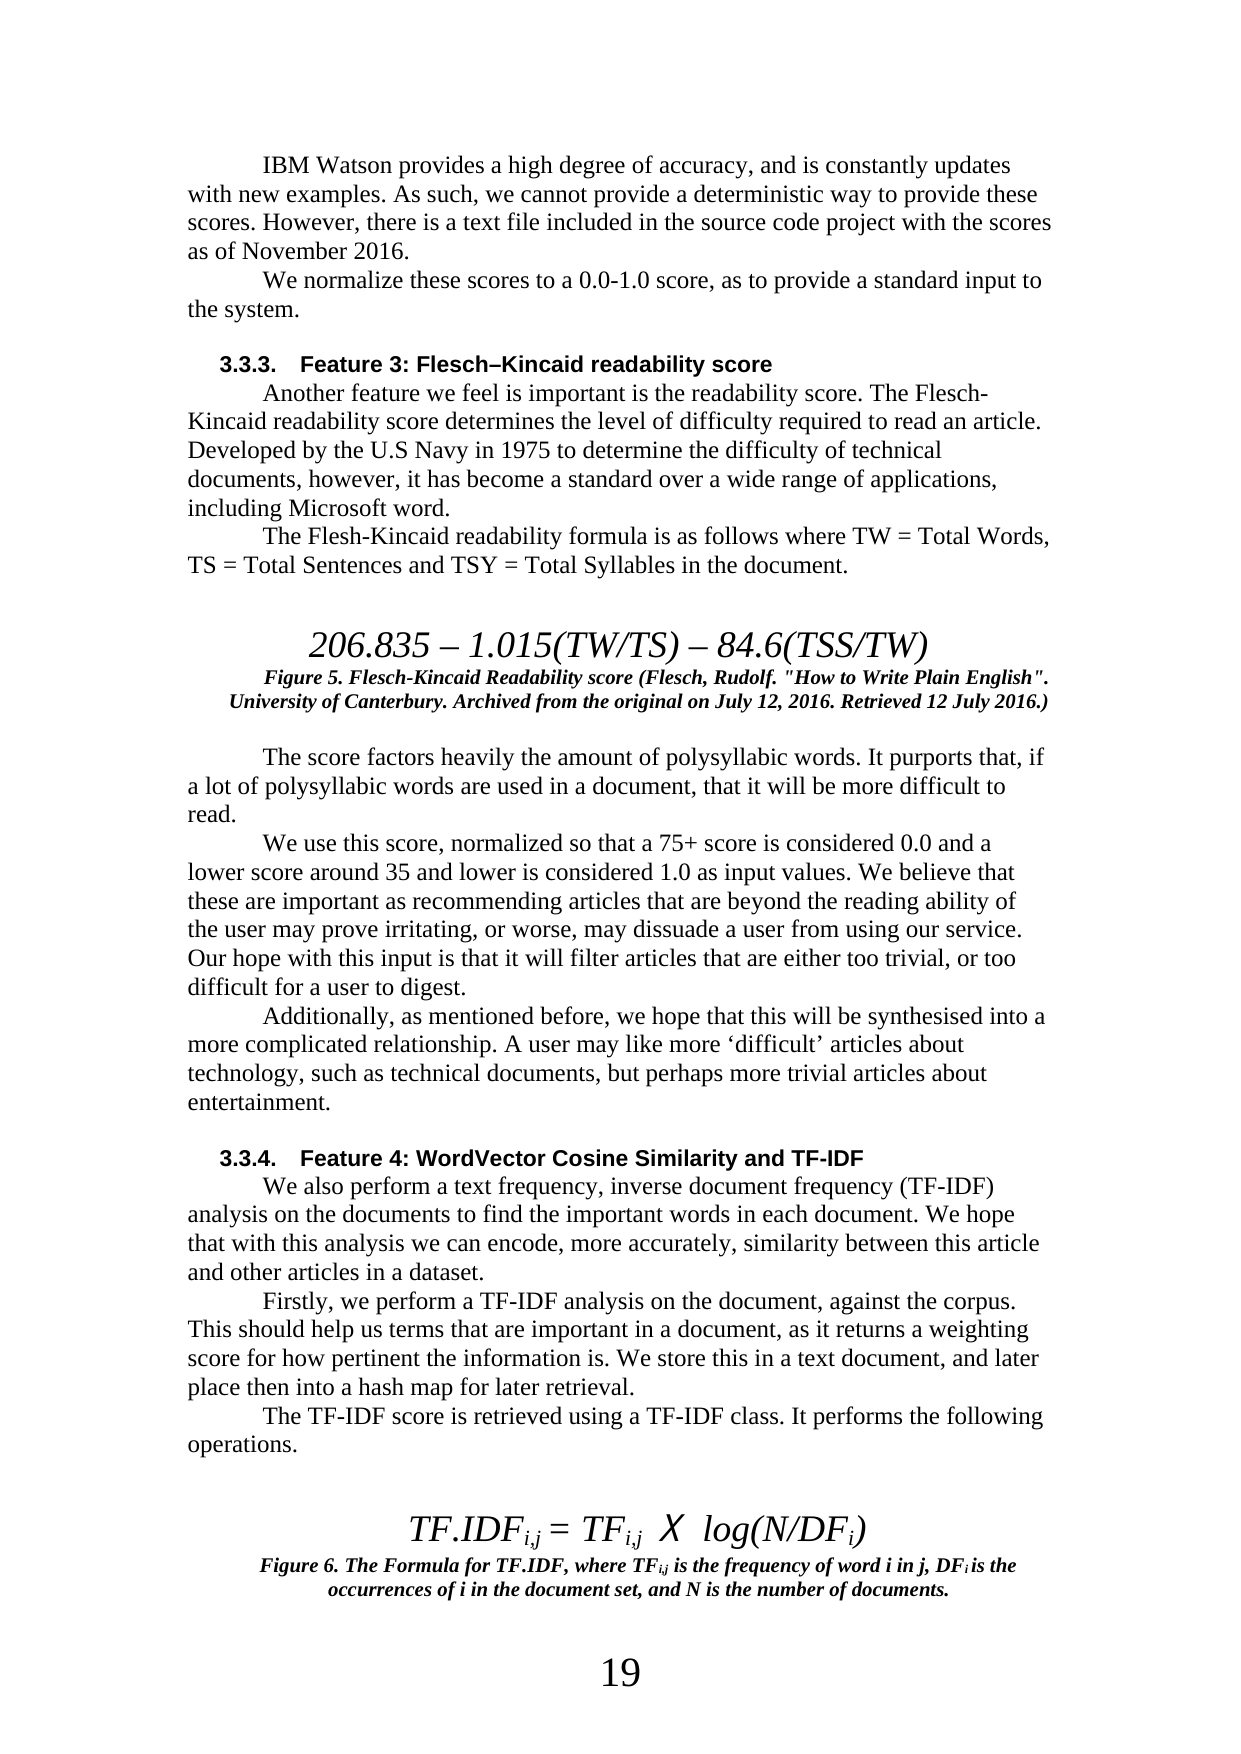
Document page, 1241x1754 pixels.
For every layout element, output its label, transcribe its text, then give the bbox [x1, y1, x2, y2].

text Additionally, as mentioned before, we hope that this will be synthesised into a more complicated relationship. A user may like more ‘difficult’ articles about technology, such as technical documents, but perhaps more trivial articles about entertainment. [187, 1001, 1053, 1116]
text Firstly, we perform a TF-IDF analysis on the document, against the corpus. This should help us terms that are important in a document, as it returns a weighting score for how pertinent the information is. We store this in a text document, and later place then into a hash map for later retrieval. [187, 1286, 1053, 1401]
text We also perform a text frequency, inverse document frequency (TF-IDF) analysis on the documents to find the important words in each document. We hope that with this analysis we can encode, more accurately, similarity between this article and other articles in a dataset. [187, 1171, 1053, 1286]
text Figure 5. Flesch-Kincaid Readability score (Flesch, Rudolf. "How to Write Plain English". University of Canterbury. Archived from the original on July 12, 2016. Retrieved 12 July 2016.) [225, 665, 1053, 742]
text The score factors heavily the amount of polysyllabic words. It purports that, if a lot of polysyllabic words are used in a document, that it will be more difficult to read. [187, 742, 1053, 828]
text 206.835 – 1.015(TW/TS) – 84.6(TSS/TW) [187, 579, 1053, 665]
text We normalize these scores to a 0.0-1.0 score, as to provide a standard input to the system. [187, 265, 1053, 322]
text We use this score, normalized so that a 75+ score is considered 0.0 and a lower score around 35 and lower is considered 1.0 as input values. We believe that these are important as recommending articles that are beyond the reading ability of the user may prove irritating, or worse, may dissuade a user from using our service. Our hope with this input is that it will filter articles that are either too trivial, or too difficult for a user to digest. [187, 828, 1053, 1001]
text The Flesh-Kincaid readability formula is as follows where TW = Total Words, TS = Total Sentences and TSY = Total Syllables in the document. [187, 521, 1053, 579]
text TF.IDFi,j = TFi,j X log(N/DFi) Figure 6. The Formula for TF.IDF, where TFi,j is the frequency of word i in j, DFi is the occurrences of i in the document set, and N is the number of documents. [225, 1458, 1053, 1601]
text The TF-IDF score is retrieved using a TF-IDF class. It performs the following operations. [187, 1401, 1053, 1458]
subtitle Feature 4: WordVector Cosine Similarity and TF-IDF [219, 1144, 1053, 1171]
text Another feature we feel is important is the readability score. The Flesch-Kincaid readability score determines the level of difficulty required to read an article. Developed by the U.S Navy in 1975 to determine the difficulty of technical documents, however, it has become a standard over a wide range of applications, including Microsoft word. [187, 378, 1053, 521]
subtitle Feature 3: Flesch–Kincaid readability score [219, 351, 1053, 378]
